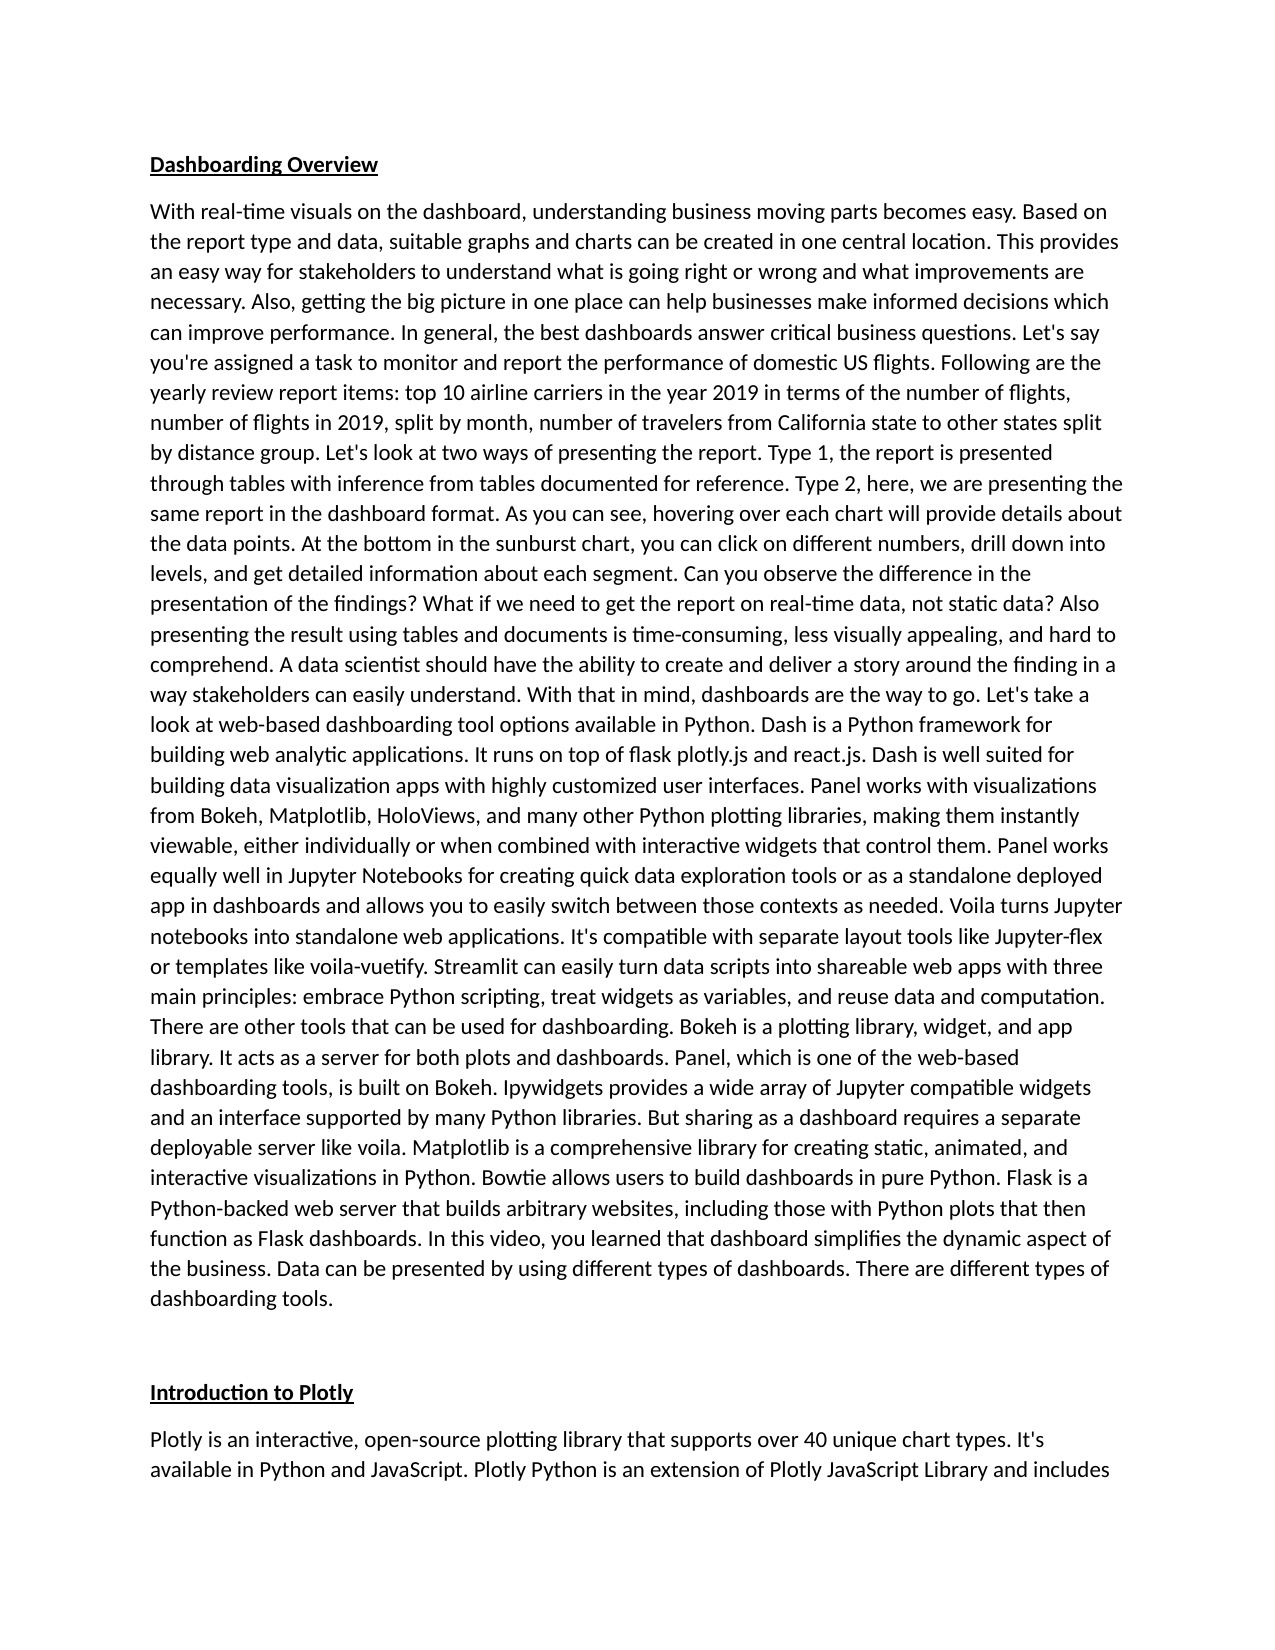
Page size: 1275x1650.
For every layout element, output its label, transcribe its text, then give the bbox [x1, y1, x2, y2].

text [150, 1425, 1125, 1483]
text Dashboarding Overview [150, 150, 1125, 178]
text With real-time visuals on the dashboard, understanding business moving parts becomes easy. Based on the report type and data, suitable graphs and charts can be created in one central location. This provides an easy way for stakeholders to understand what is going right or wrong and what improvements are necessary. Also, getting the big picture in one place can help businesses make informed decisions which can improve performance. In general, the best dashboards answer critical business questions. Let's say you're assigned a task to monitor and report the performance of domestic US flights. Following are the yearly review report items: top 10 airline carriers in the year 2019 in terms of the number of flights, number of flights in 2019, split by month, number of travelers from California state to other states split by distance group. Let's look at two ways of presenting the report. Type 1, the report is presented through tables with inference from tables documented for reference. Type 2, here, we are presenting the same report in the dashboard format. As you can see, hovering over each chart will provide details about the data points. At the bottom in the sunburst chart, you can click on different numbers, drill down into levels, and get detailed information about each segment. Can you observe the difference in the presentation of the findings? What if we need to get the report on real-time data, not static data? Also presenting the result using tables and documents is time-consuming, less visually appealing, and hard to comprehend. A data scientist should have the ability to create and deliver a story around the finding in a way stakeholders can easily understand. With that in mind, dashboards are the way to go. Let's take a look at web-based dashboarding tool options available in Python. Dash is a Python framework for building web analytic applications. It runs on top of flask plotly.js and react.js. Dash is well suited for building data visualization apps with highly customized user interfaces. Panel works with visualizations from Bokeh, Matplotlib, HoloViews, and many other Python plotting libraries, making them instantly viewable, either individually or when combined with interactive widgets that control them. Panel works equally well in Jupyter Notebooks for creating quick data exploration tools or as a standalone deployed app in dashboards and allows you to easily switch between those contexts as needed. Voila turns Jupyter notebooks into standalone web applications. It's compatible with separate layout tools like Jupyter-flex or templates like voila-vuetify. Streamlit can easily turn data scripts into shareable web apps with three main principles: embrace Python scripting, treat widgets as variables, and reuse data and computation. There are other tools that can be used for dashboarding. Bokeh is a plotting library, widget, and app library. It acts as a server for both plots and dashboards. Panel, which is one of the web-based dashboarding tools, is built on Bokeh. Ipywidgets provides a wide array of Jupyter compatible widgets and an interface supported by many Python libraries. But sharing as a dashboard requires a separate deployable server like voila. Matplotlib is a comprehensive library for creating static, animated, and interactive visualizations in Python. Bowtie allows users to build dashboards in pure Python. Flask is a Python-backed web server that builds arbitrary websites, including those with Python plots that then function as Flask dashboards. In this video, you learned that dashboard simplifies the dynamic aspect of the business. Data can be presented by using different types of dashboards. There are different types of dashboarding tools. [150, 197, 1125, 1312]
text Introduction to Plotly [150, 1378, 1125, 1406]
